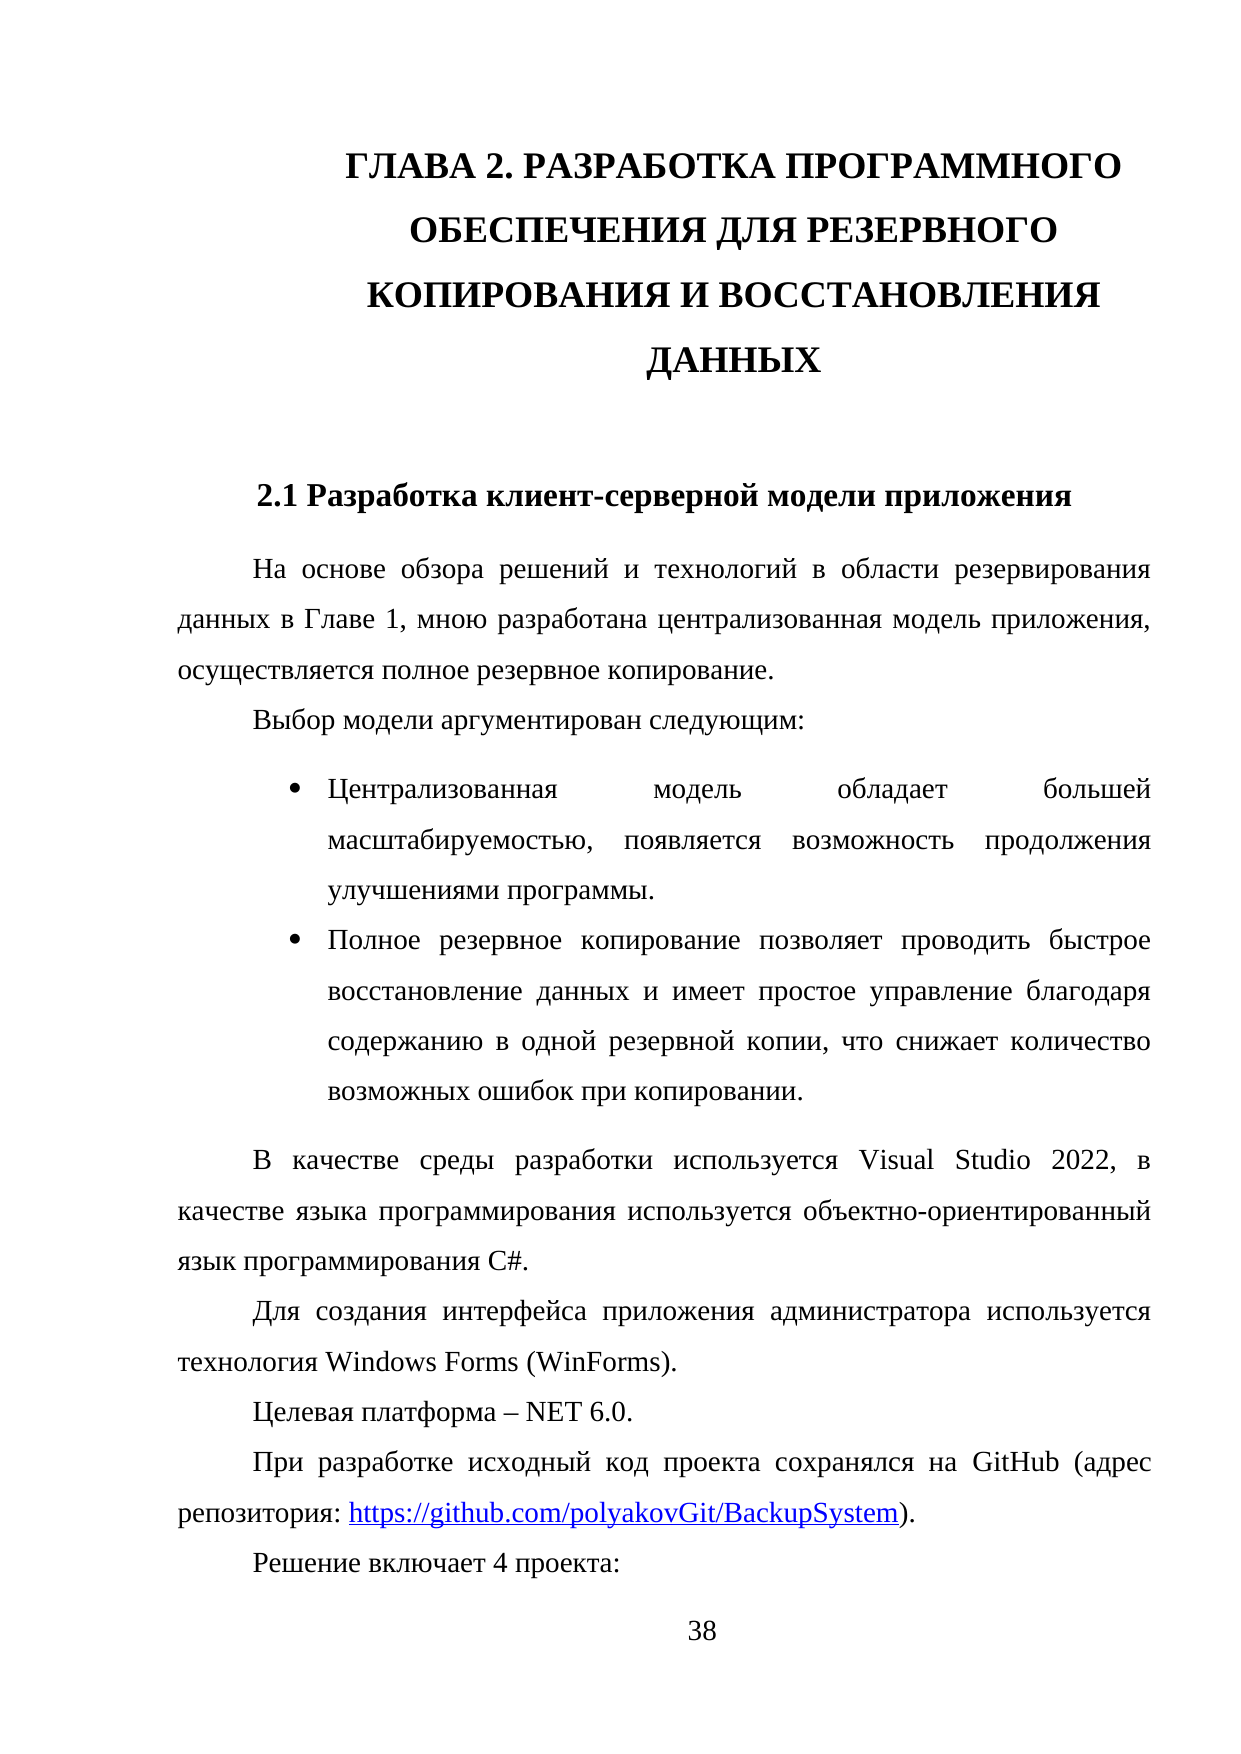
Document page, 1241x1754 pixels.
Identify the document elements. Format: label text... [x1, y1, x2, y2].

text На основе обзора решений и технологий в области резервирования данных в Главе 1, мною разработана централизованная модель приложения, осуществляется полное резервное копирование. [177, 551, 1152, 686]
list Централизованная модель обладает большей масштабируемостью, появляется возможность продолжения улучшениями программы. [290, 771, 1152, 906]
text Для создания интерфейса приложения администратора используется технология Windows Forms (WinForms). [177, 1293, 1152, 1377]
text Решение включает 4 проекта: [177, 1545, 1152, 1578]
subtitle 2.1 Разработка клиент-серверной модели приложения [177, 475, 1152, 513]
subtitle ГЛАВА 2. РАЗРАБОТКА ПРОГРАММНОГО ОБЕСПЕЧЕНИЯ ДЛЯ РЕЗЕРВНОГО КОПИРОВАНИЯ И ВОССТАНОВЛЕНИЯ ДАННЫХ [316, 143, 1152, 380]
text В качестве среды разработки используется Visual Studio 2022, в качестве языка программирования используется объектно-ориентированный язык программирования C#. [177, 1142, 1152, 1277]
text При разработке исходный код проекта сохранялся на GitHub (адрес репозитория: https://github.com/polyakovGit/BackupSystem). [177, 1444, 1152, 1528]
text Выбор модели аргументирован следующим: [177, 702, 1152, 736]
list Полное резервное копирование позволяет проводить быстрое восстановление данных и имеет простое управление благодаря содержанию в одной резервной копии, что снижает количество возможных ошибок при копировании. [290, 922, 1152, 1107]
text Целевая платформа – NET 6.0. [177, 1394, 1152, 1428]
